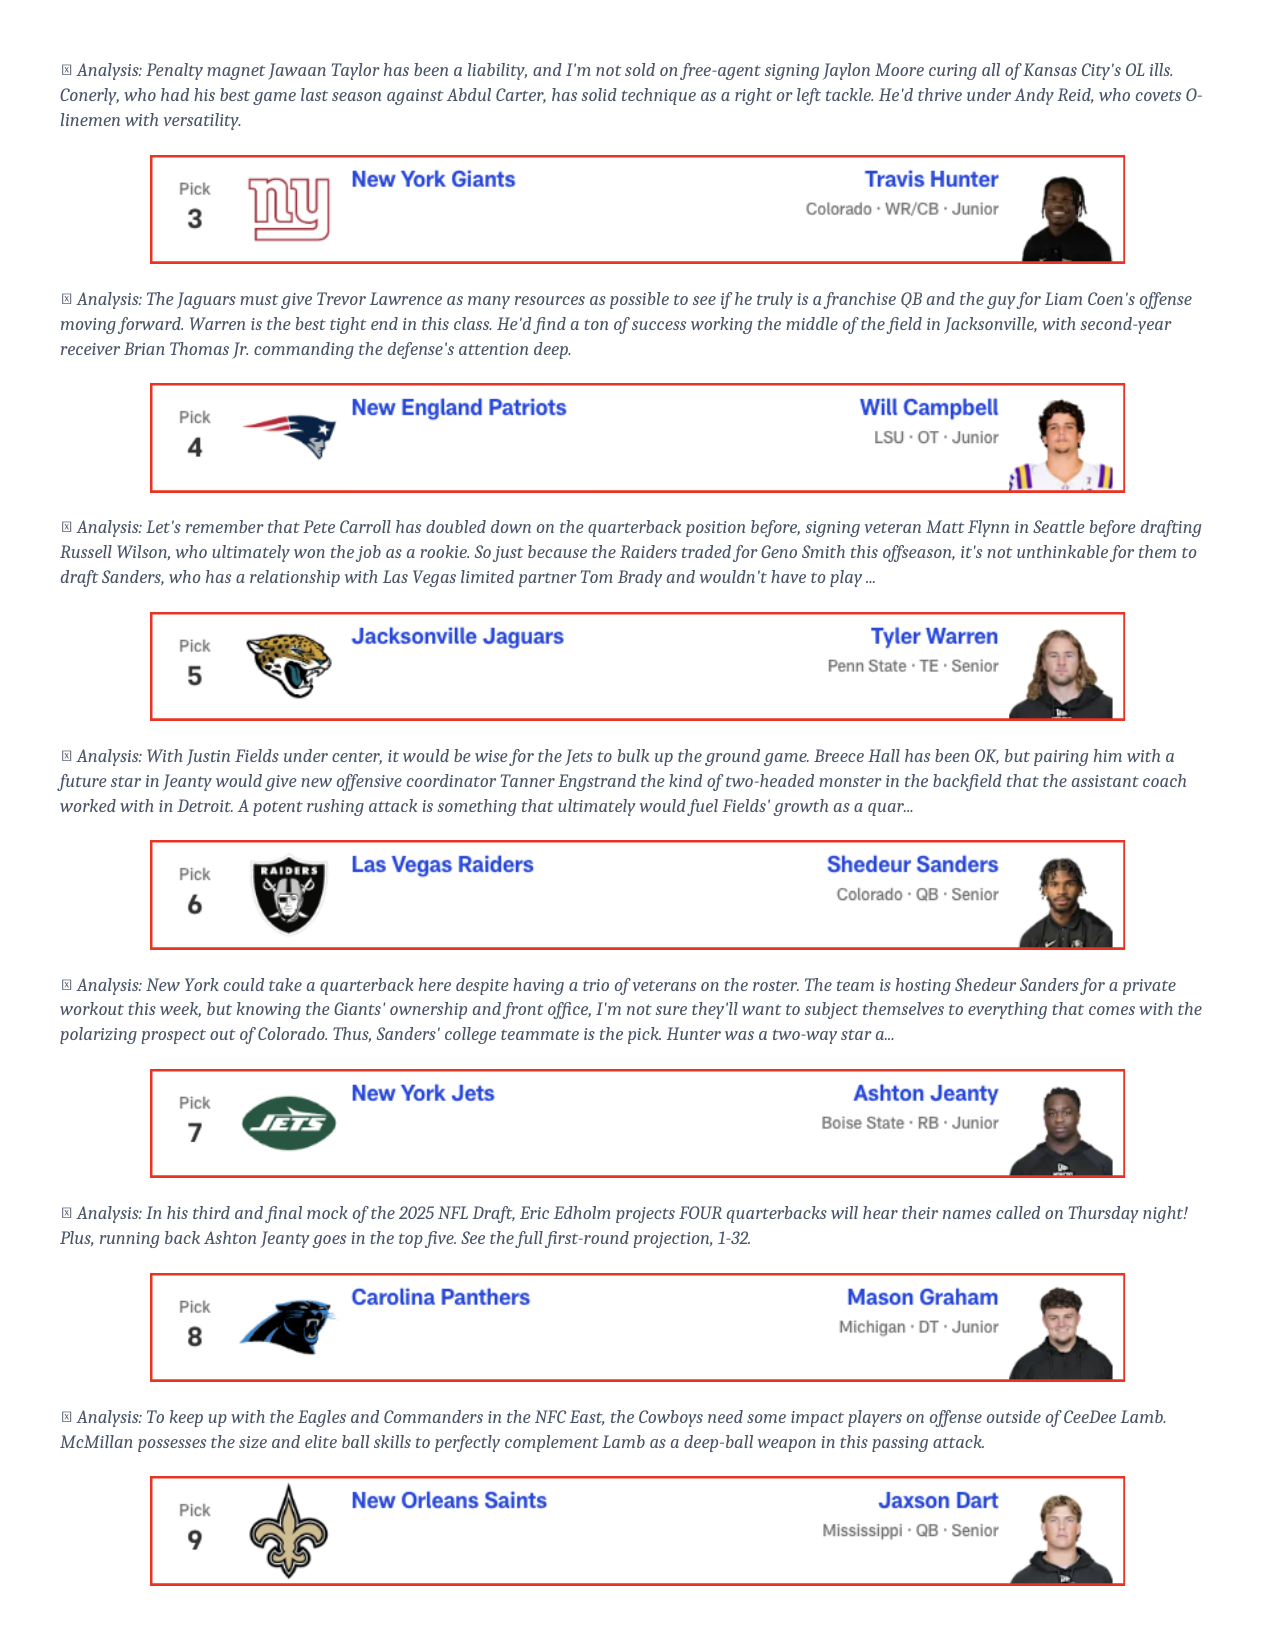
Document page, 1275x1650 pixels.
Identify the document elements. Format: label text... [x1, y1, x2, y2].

text 📝 Analysis: With Justin Fields under center, it would be wise for the Jets to bulk up the ground game. Breece Hall has been OK, but pairing him with a future star in Jeanty would give new offensive coordinator Tanner Engstrand the kind of two-headed monster in the backfield that the assistant coach worked with in Detroit. A potent rushing attack is something that ultimately would fuel Fields' growth as a quar... [60, 746, 1215, 817]
text 📝 Analysis: Penalty magnet Jawaan Taylor has been a liability, and I'm not sold on free-agent signing Jaylon Moore curing all of Kansas City's OL ills. Conerly, who had his best game last season against Abdul Carter, has solid technique as a right or left tackle. He'd thrive under Andy Reid, who covets O-linemen with versatility. [60, 60, 1215, 131]
picture [150, 612, 1125, 721]
picture [150, 383, 1125, 493]
picture [150, 155, 1125, 264]
text 📝 Analysis: In his third and final mock of the 2025 NFL Draft, Eric Edholm projects FOUR quarterbacks will hear their names called on Thursday night! Plus, running back Ashton Jeanty goes in the top five. See the full first-round projection, 1-32. [60, 1203, 1215, 1249]
picture [150, 1273, 1125, 1382]
text 📝 Analysis: Let's remember that Pete Carroll has doubled down on the quarterback position before, signing veteran Matt Flynn in Seattle before drafting Russell Wilson, who ultimately won the job as a rookie. So just because the Raiders traded for Geno Smith this offseason, it's not unthinkable for them to draft Sanders, who has a relationship with Las Vegas limited partner Tom Brady and wouldn't have to play ... [60, 517, 1215, 588]
picture [150, 840, 1125, 950]
text 📝 Analysis: The Jaguars must give Trevor Lawrence as many resources as possible to see if he truly is a franchise QB and the guy for Liam Coen's offense moving forward. Warren is the best tight end in this class. He'd find a ton of success working the middle of the field in Jacksonville, with second-year receiver Brian Thomas Jr. commanding the defense's attention deep. [60, 288, 1215, 360]
picture [150, 1069, 1125, 1178]
picture [150, 1476, 1125, 1586]
text 📝 Analysis: To keep up with the Eagles and Commanders in the NFC East, the Cowboys need some impact players on offense outside of CeeDee Lamb. McMillan possesses the size and elite ball skills to perfectly complement Lamb as a deep-ball weapon in this passing attack. [60, 1406, 1215, 1453]
text 📝 Analysis: New York could take a quarterback here despite having a trio of veterans on the roster. The team is hosting Shedeur Sanders for a private workout this week, but knowing the Giants' ownership and front office, I'm not sure they'll want to subject themselves to everything that comes with the polarizing prospect out of Colorado. Thus, Sanders' college teammate is the pick. Hunter was a two-way star a... [60, 974, 1215, 1045]
